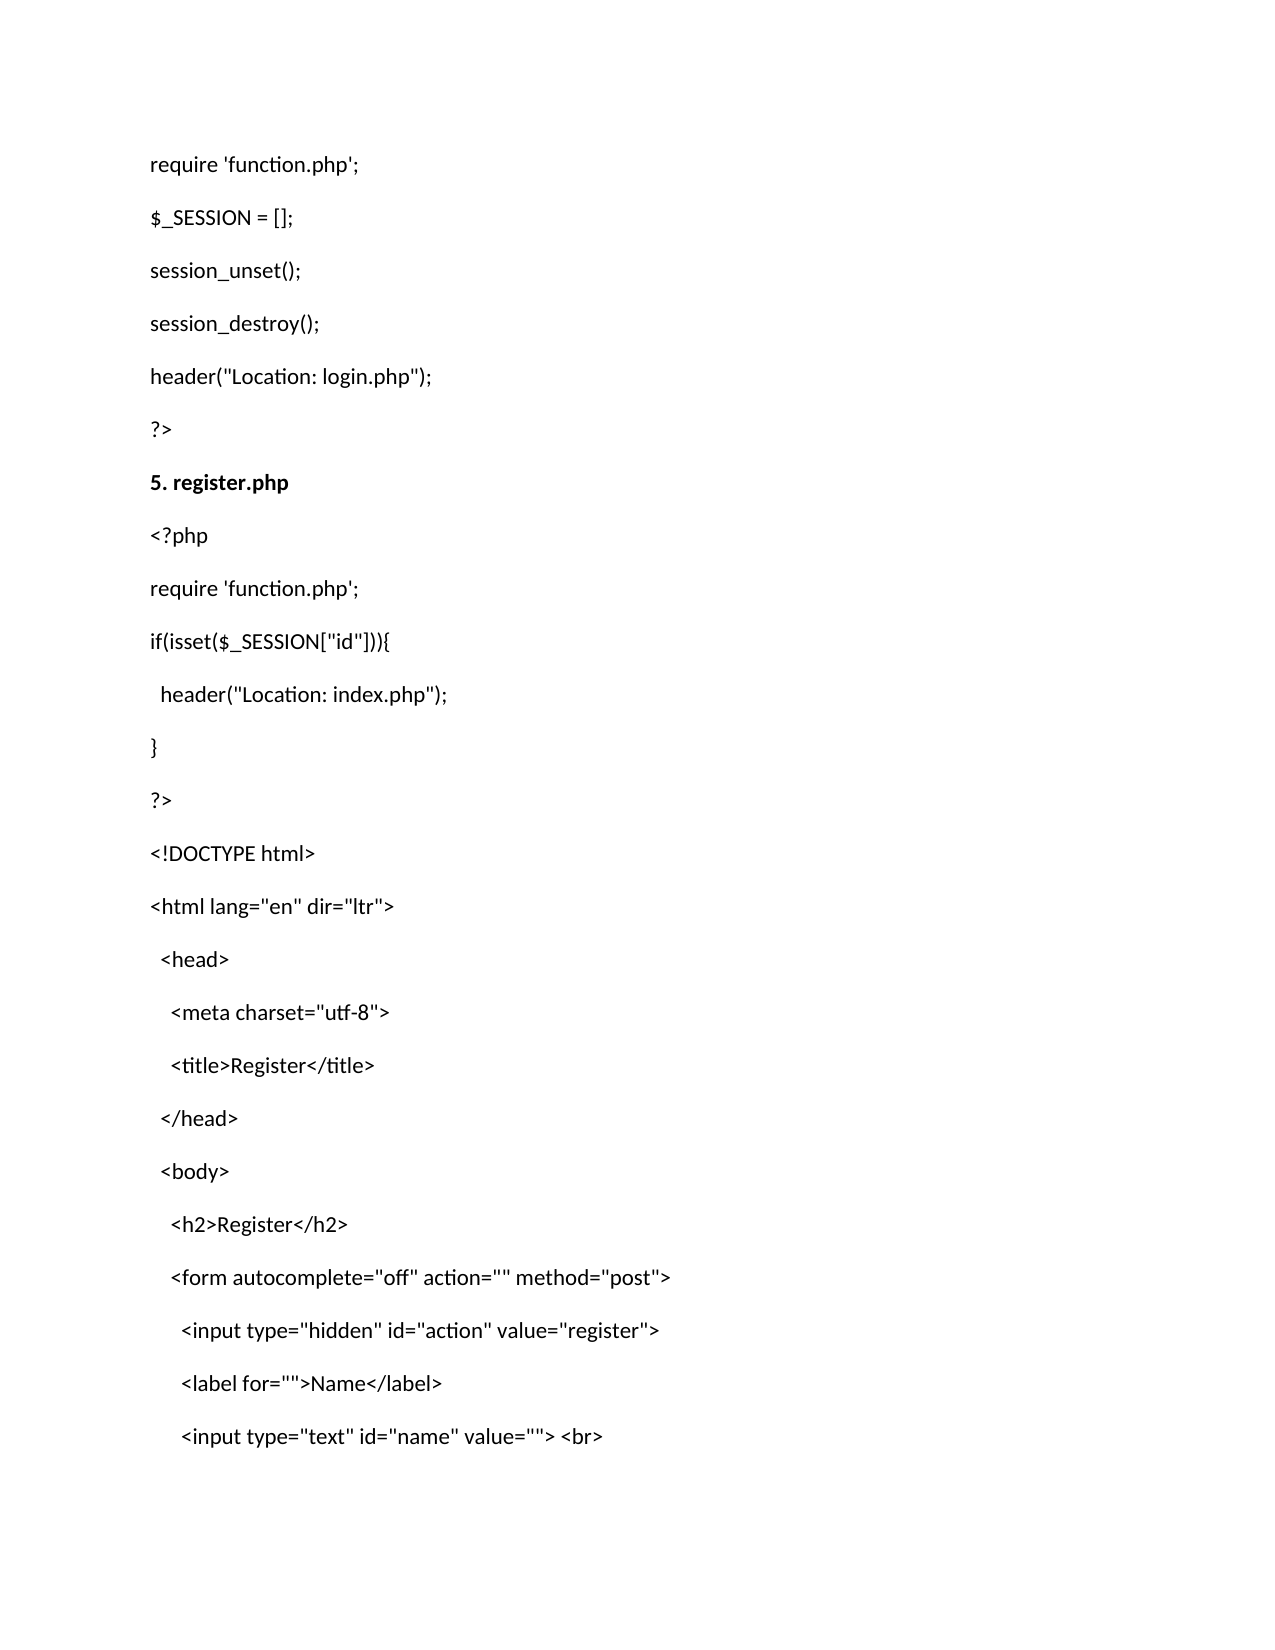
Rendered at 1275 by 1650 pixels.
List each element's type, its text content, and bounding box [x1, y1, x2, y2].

text <body> [150, 1157, 1125, 1185]
text <meta charset="utf-8"> [150, 998, 1125, 1026]
text <input type="hidden" id="action" value="register"> [150, 1316, 1125, 1344]
text session_unset(); [150, 256, 1125, 284]
text <input type="text" id="name" value=""> <br> [150, 1422, 1125, 1451]
text <label for="">Name</label> [150, 1369, 1125, 1397]
text require 'function.php'; [150, 150, 1125, 178]
text $_SESSION = []; [150, 203, 1125, 231]
text <title>Register</title> [150, 1051, 1125, 1079]
text if(isset($_SESSION["id"])){ [150, 627, 1125, 655]
text <h2>Register</h2> [150, 1210, 1125, 1238]
text require 'function.php'; [150, 574, 1125, 602]
text ?> [150, 415, 1125, 443]
text 5. register.php [150, 468, 1125, 496]
text header("Location: login.php"); [150, 362, 1125, 390]
text <?php [150, 521, 1125, 549]
text </head> [150, 1104, 1125, 1132]
text <html lang="en" dir="ltr"> [150, 892, 1125, 920]
text } [150, 733, 1125, 761]
text <form autocomplete="off" action="" method="post"> [150, 1263, 1125, 1291]
text <head> [150, 945, 1125, 973]
text session_destroy(); [150, 309, 1125, 337]
text <!DOCTYPE html> [150, 839, 1125, 867]
text header("Location: index.php"); [150, 680, 1125, 708]
text ?> [150, 786, 1125, 814]
